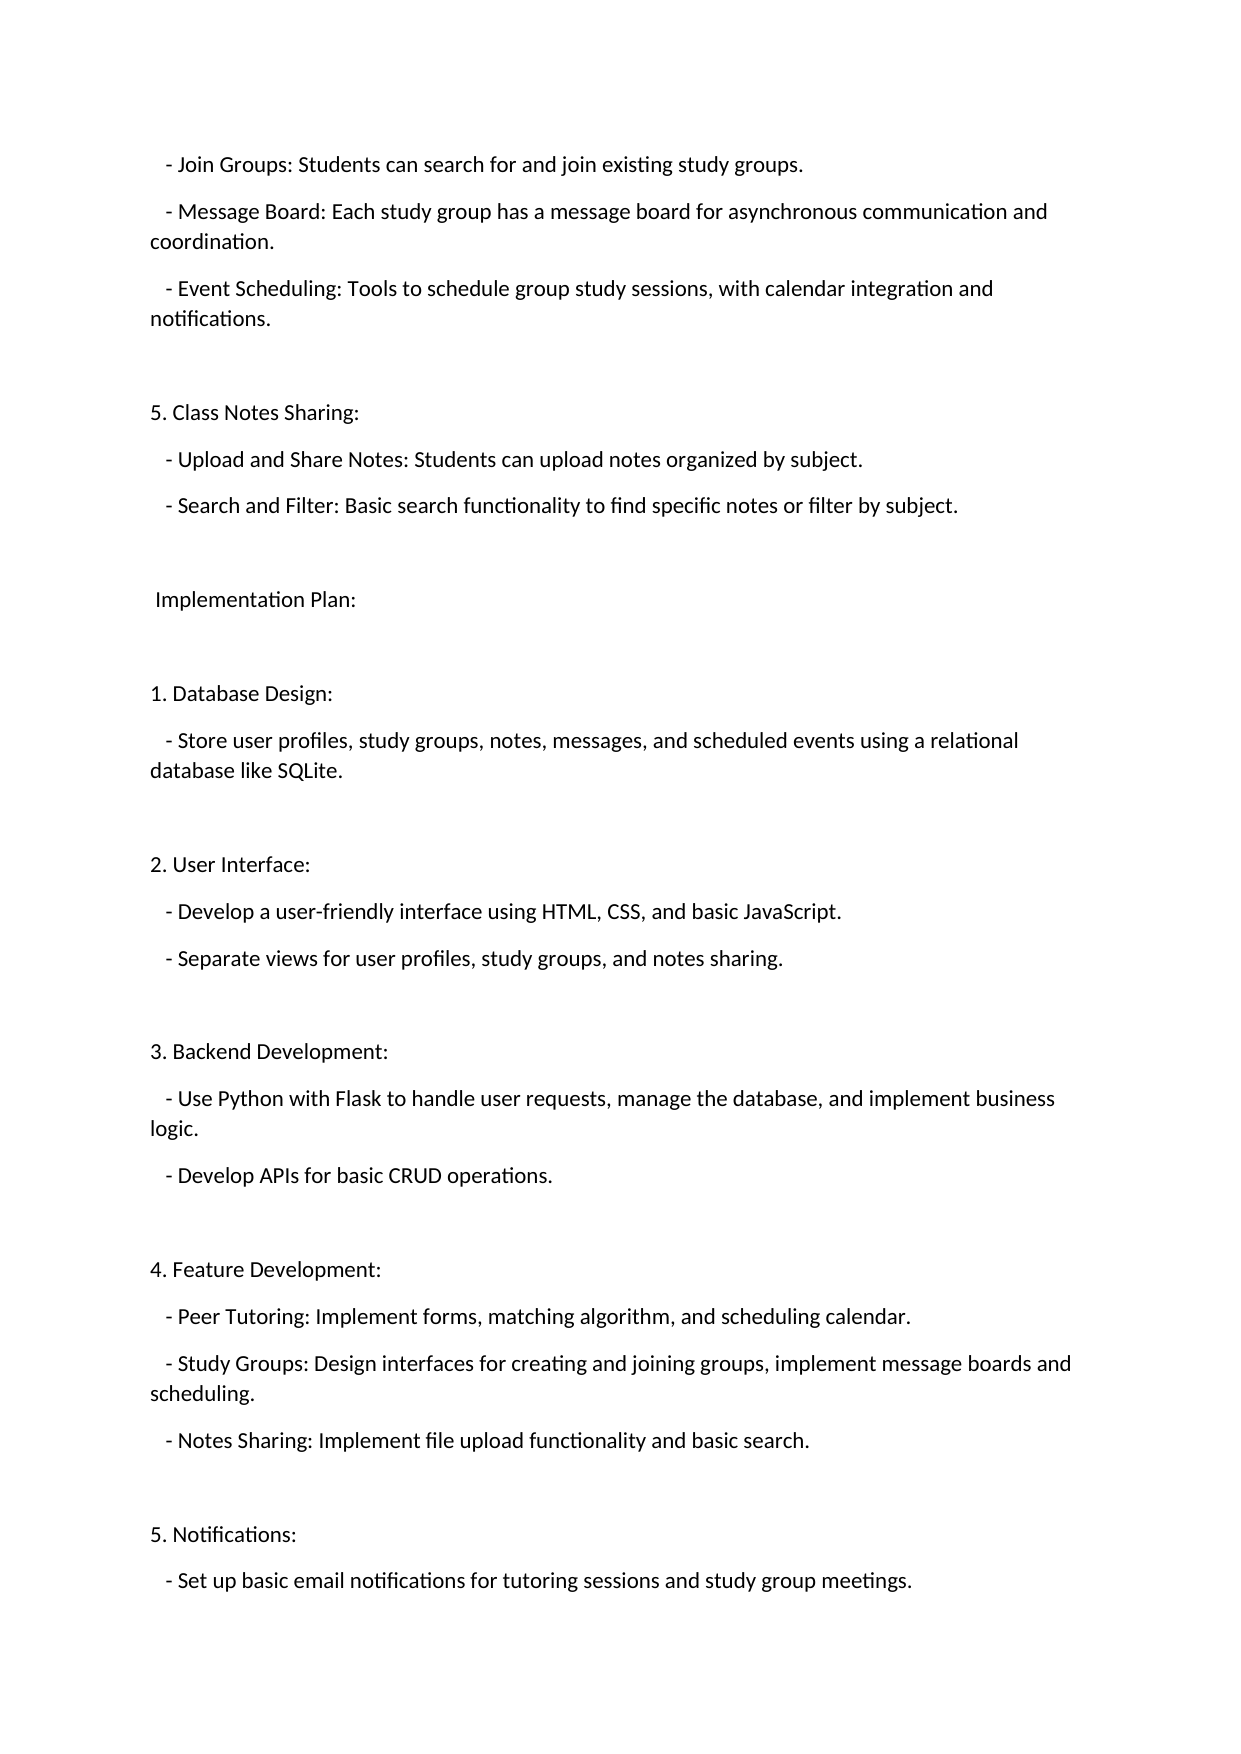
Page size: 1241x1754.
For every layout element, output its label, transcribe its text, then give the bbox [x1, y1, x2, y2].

text 5. Notifications: [150, 1520, 1090, 1548]
text Implementation Plan: [150, 585, 1090, 613]
text - Develop APIs for basic CRUD operations. [150, 1161, 1090, 1189]
text 1. Database Design: [150, 679, 1090, 707]
text - Develop a user-friendly interface using HTML, CSS, and basic JavaScript. [150, 897, 1090, 925]
text - Join Groups: Students can search for and join existing study groups. [150, 150, 1090, 178]
text - Event Scheduling: Tools to schedule group study sessions, with calendar integration and notifications. [150, 274, 1090, 332]
text - Separate views for user profiles, study groups, and notes sharing. [150, 944, 1090, 972]
text - Set up basic email notifications for tutoring sessions and study group meetings. [150, 1567, 1090, 1595]
text - Upload and Share Notes: Students can upload notes organized by subject. [150, 445, 1090, 473]
text 2. User Interface: [150, 850, 1090, 878]
text - Peer Tutoring: Implement forms, matching algorithm, and scheduling calendar. [150, 1302, 1090, 1330]
text - Message Board: Each study group has a message board for asynchronous communication and coordination. [150, 197, 1090, 255]
text 5. Class Notes Sharing: [150, 398, 1090, 426]
text - Study Groups: Design interfaces for creating and joining groups, implement message boards and scheduling. [150, 1349, 1090, 1407]
text - Store user profiles, study groups, notes, messages, and scheduled events using a relational database like SQLite. [150, 726, 1090, 784]
text - Search and Filter: Basic search functionality to find specific notes or filter by subject. [150, 492, 1090, 520]
text - Notes Sharing: Implement file upload functionality and basic search. [150, 1426, 1090, 1454]
text 3. Backend Development: [150, 1037, 1090, 1066]
text 4. Feature Development: [150, 1255, 1090, 1283]
text - Use Python with Flask to handle user requests, manage the database, and implement business logic. [150, 1084, 1090, 1143]
